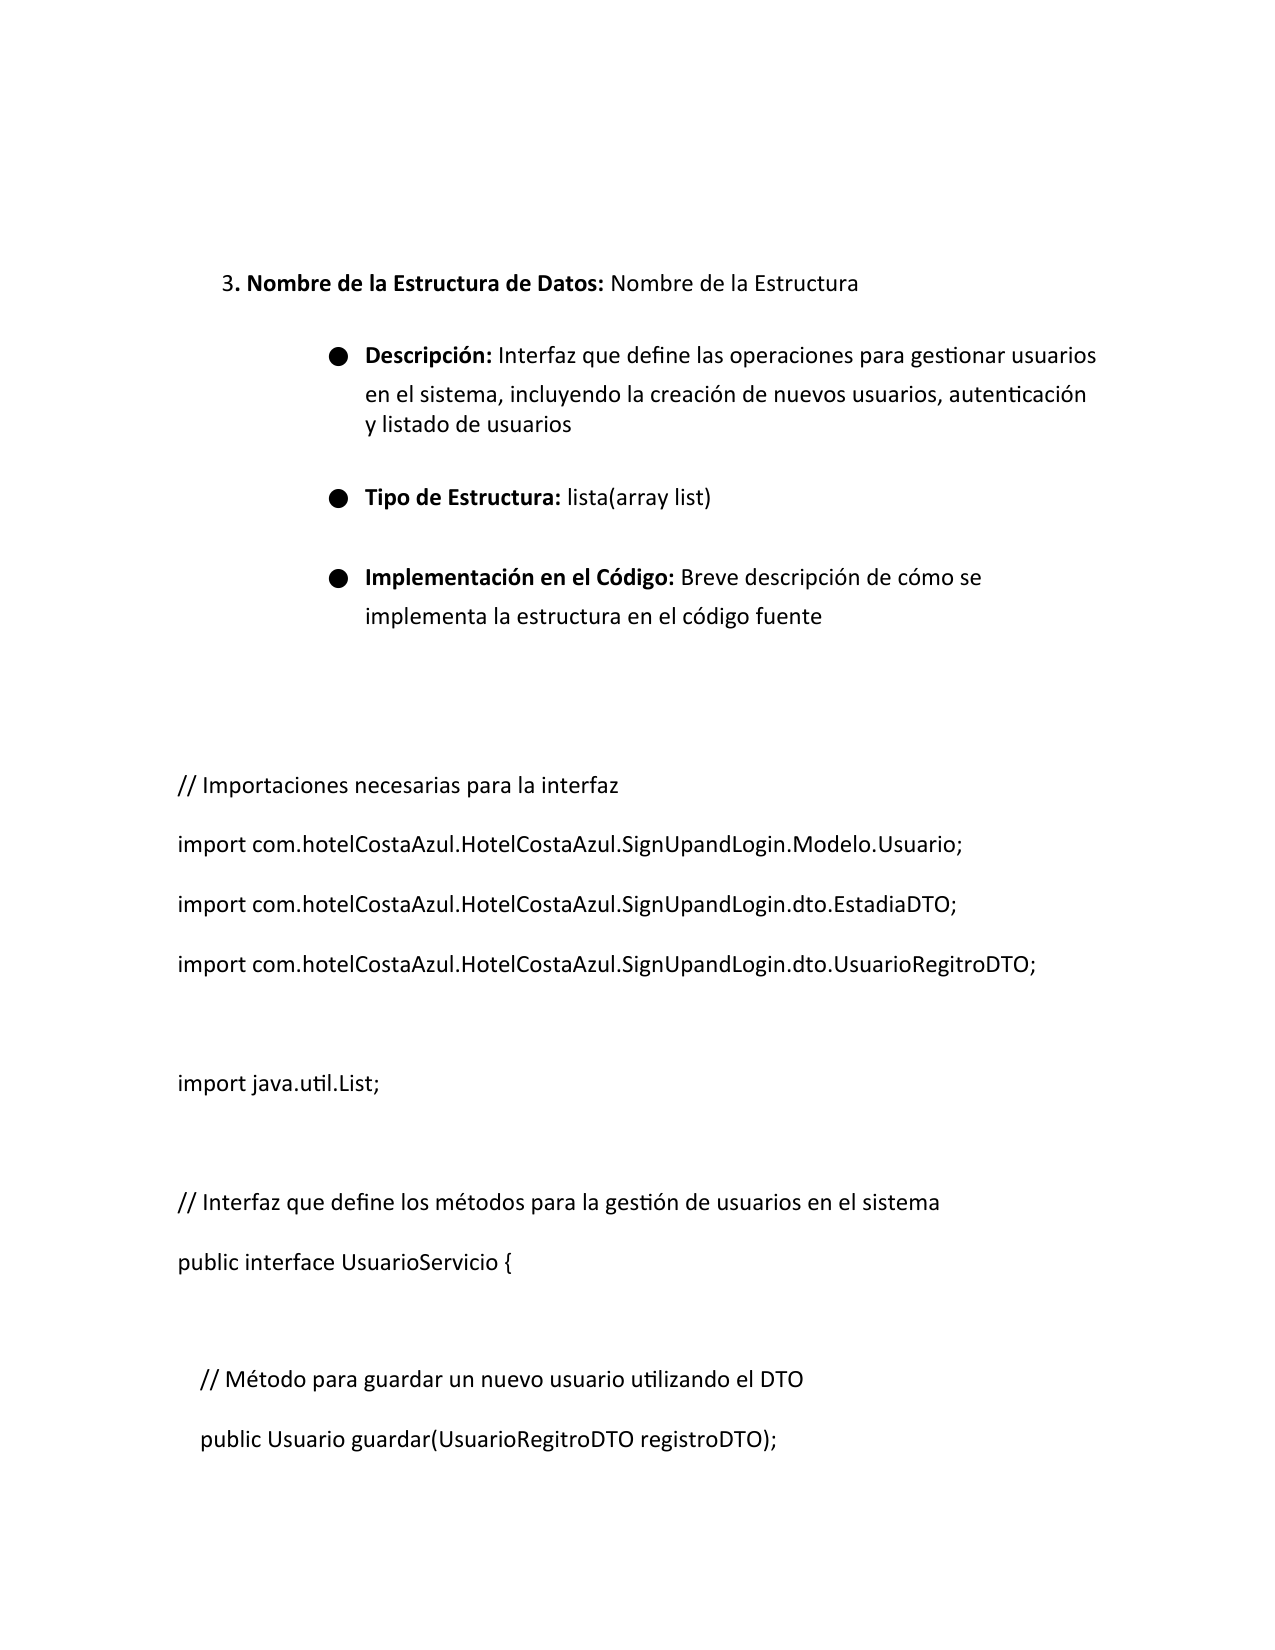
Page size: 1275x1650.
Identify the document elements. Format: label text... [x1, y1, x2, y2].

list Descripción: Interfaz que define las operaciones para gestionar usuarios en el sistema, incluyendo la creación de nuevos usuarios, autenticación y listado de usuarios [327, 327, 1098, 439]
list Tipo de Estructura: lista(array list) [327, 468, 1098, 519]
text import com.hotelCostaAzul.HotelCostaAzul.SignUpandLogin.Modelo.Usuario; [177, 828, 1098, 859]
text import com.hotelCostaAzul.HotelCostaAzul.SignUpandLogin.dto.EstadiaDTO; [177, 888, 1098, 919]
text import java.util.List; [177, 1067, 1098, 1098]
text // Interfaz que define los métodos para la gestión de usuarios en el sistema [177, 1187, 1098, 1217]
text // Método para guardar un nuevo usuario utilizando el DTO [177, 1363, 1098, 1394]
list Implementación en el Código: Breve descripción de cómo se implementa la estructura en el código fuente [327, 548, 1098, 630]
text public Usuario guardar(UsuarioRegitroDTO registroDTO); [177, 1423, 1098, 1453]
text 3. Nombre de la Estructura de Datos: Nombre de la Estructura [221, 267, 1098, 297]
text // Importaciones necesarias para la interfaz [177, 769, 1098, 799]
text import com.hotelCostaAzul.HotelCostaAzul.SignUpandLogin.dto.UsuarioRegitroDTO; [177, 948, 1098, 978]
text public interface UsuarioServicio { [177, 1246, 1098, 1277]
